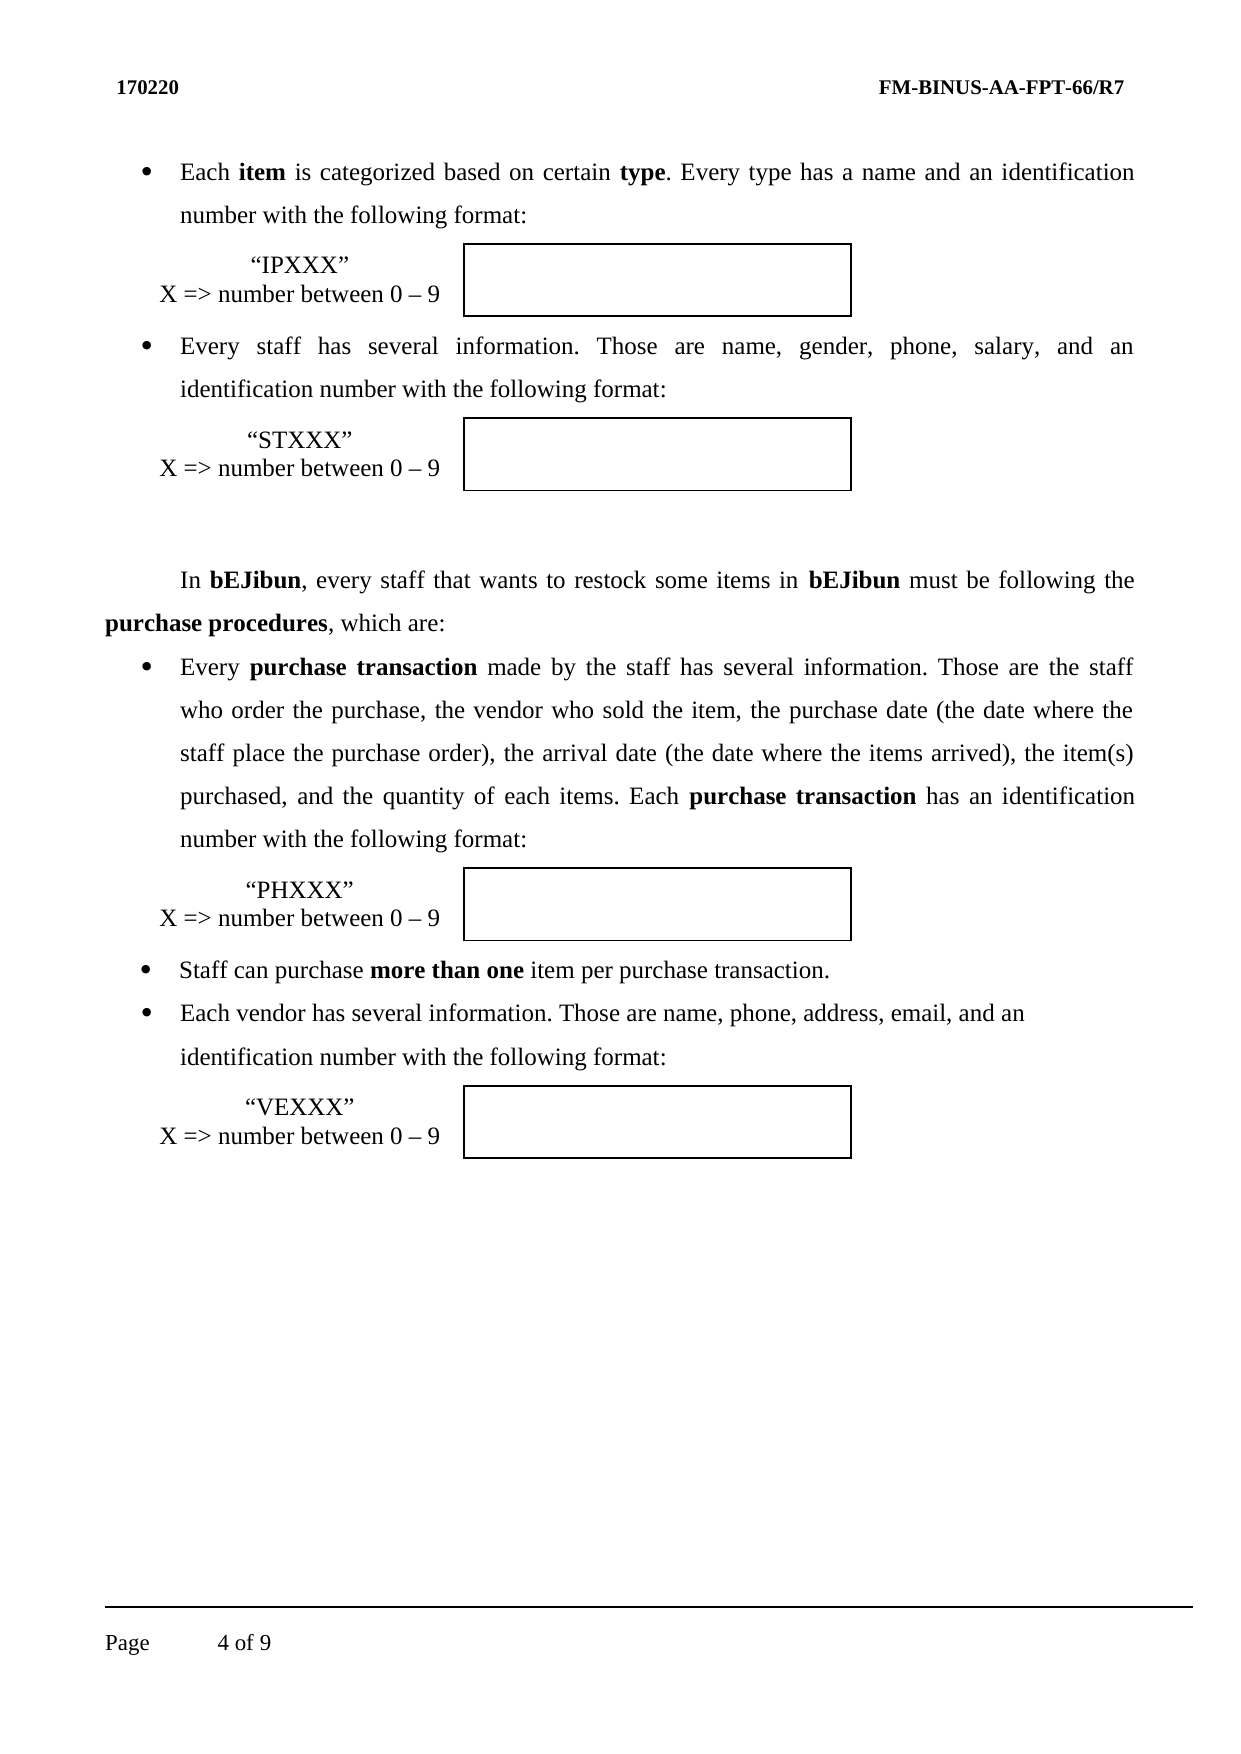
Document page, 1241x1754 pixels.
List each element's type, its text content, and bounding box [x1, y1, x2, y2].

text In bEJibun, every staff that wants to restock some items in bEJibun must be following the purchase procedures, which are: [105, 565, 1135, 637]
list Staff can purchase more than one item per purchase transaction. [141, 955, 1135, 984]
list Every staff has several information. Those are name, gender, phone, salary, and an identification number with the following format: [142, 331, 1135, 403]
list Each item is categorized based on certain type. Every type has a name and an identification number with the following format: [142, 157, 1135, 228]
list Every purchase transaction made by the staff has several information. Those are the staff who order the purchase, the vendor who sold the item, the purchase date (the date where the staff place the purchase order), the arrival date (the date where the items arrived), the item(s) purchased, and the quantity of each items. Each purchase transaction has an identification number with the following format: [142, 652, 1135, 853]
list Each vendor has several information. Those are name, phone, address, email, and an identification number with the following format: [142, 998, 1135, 1070]
